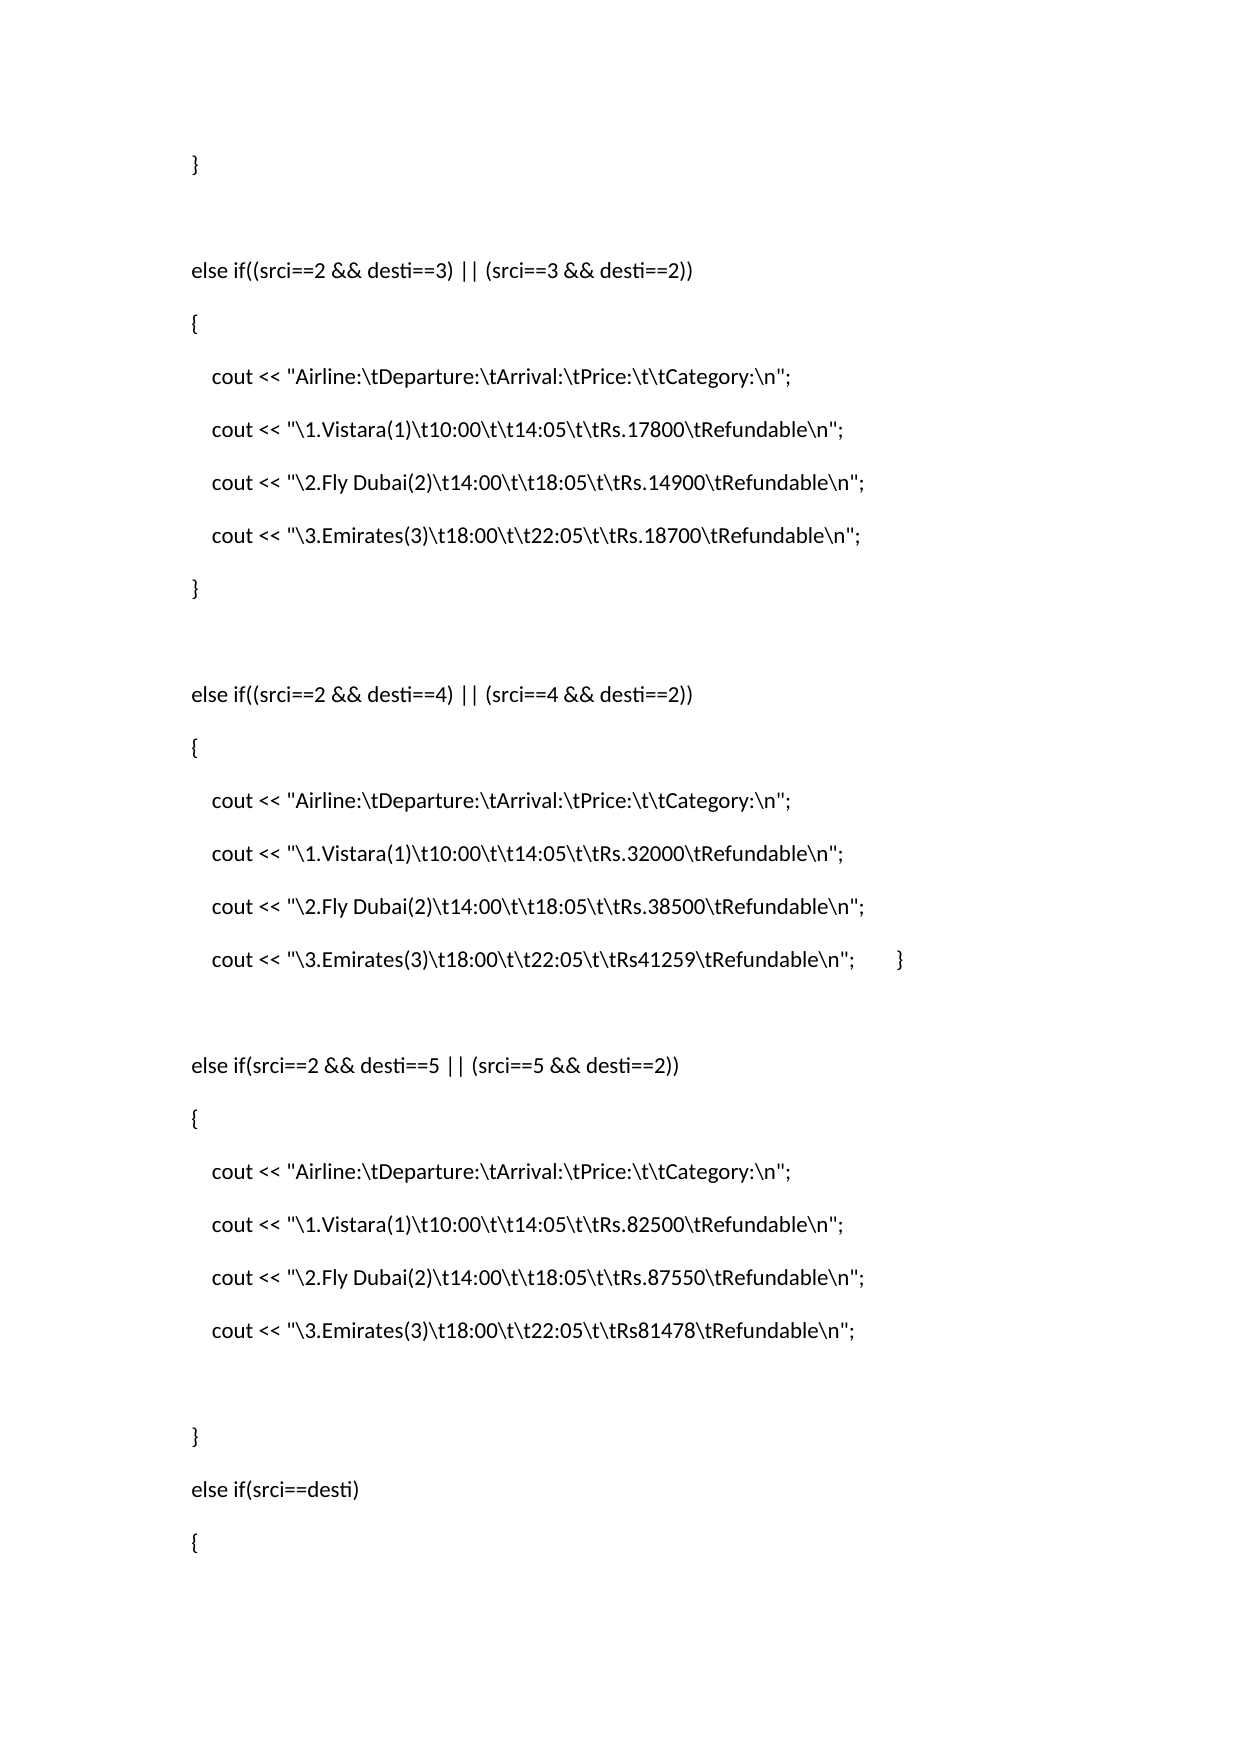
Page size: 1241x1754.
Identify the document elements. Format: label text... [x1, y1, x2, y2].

text cout << "\2.Fly Dubai(2)\t14:00\t\t18:05\t\tRs.87550\tRefundable\n"; [150, 1263, 1090, 1291]
text else if(srci==desti) [150, 1476, 1090, 1503]
text cout << "\1.Vistara(1)\t10:00\t\t14:05\t\tRs.32000\tRefundable\n"; [150, 839, 1090, 867]
text cout << "Airline:\tDeparture:\tArrival:\tPrice:\t\tCategory:\n"; [150, 1157, 1090, 1185]
text cout << "Airline:\tDeparture:\tArrival:\tPrice:\t\tCategory:\n"; [150, 362, 1090, 390]
text cout << "\3.Emirates(3)\t18:00\t\t22:05\t\tRs.18700\tRefundable\n"; [150, 521, 1090, 549]
text cout << "\3.Emirates(3)\t18:00\t\t22:05\t\tRs81478\tRefundable\n"; [150, 1316, 1090, 1344]
text cout << "\1.Vistara(1)\t10:00\t\t14:05\t\tRs.17800\tRefundable\n"; [150, 415, 1090, 443]
text } [150, 1422, 1090, 1451]
text { [150, 1528, 1090, 1557]
text cout << "\3.Emirates(3)\t18:00\t\t22:05\t\tRs41259\tRefundable\n"; } [150, 945, 1090, 973]
text cout << "\2.Fly Dubai(2)\t14:00\t\t18:05\t\tRs.38500\tRefundable\n"; [150, 892, 1090, 920]
text cout << "Airline:\tDeparture:\tArrival:\tPrice:\t\tCategory:\n"; [150, 786, 1090, 814]
text else if((srci==2 && desti==4) || (srci==4 && desti==2)) [150, 680, 1090, 708]
text else if(srci==2 && desti==5 || (srci==5 && desti==2)) [150, 1051, 1090, 1079]
text } [150, 150, 1090, 178]
text { [150, 733, 1090, 761]
text } [150, 574, 1090, 602]
text cout << "\2.Fly Dubai(2)\t14:00\t\t18:05\t\tRs.14900\tRefundable\n"; [150, 468, 1090, 496]
text else if((srci==2 && desti==3) || (srci==3 && desti==2)) [150, 256, 1090, 284]
text { [150, 1104, 1090, 1132]
text { [150, 309, 1090, 337]
text cout << "\1.Vistara(1)\t10:00\t\t14:05\t\tRs.82500\tRefundable\n"; [150, 1210, 1090, 1238]
